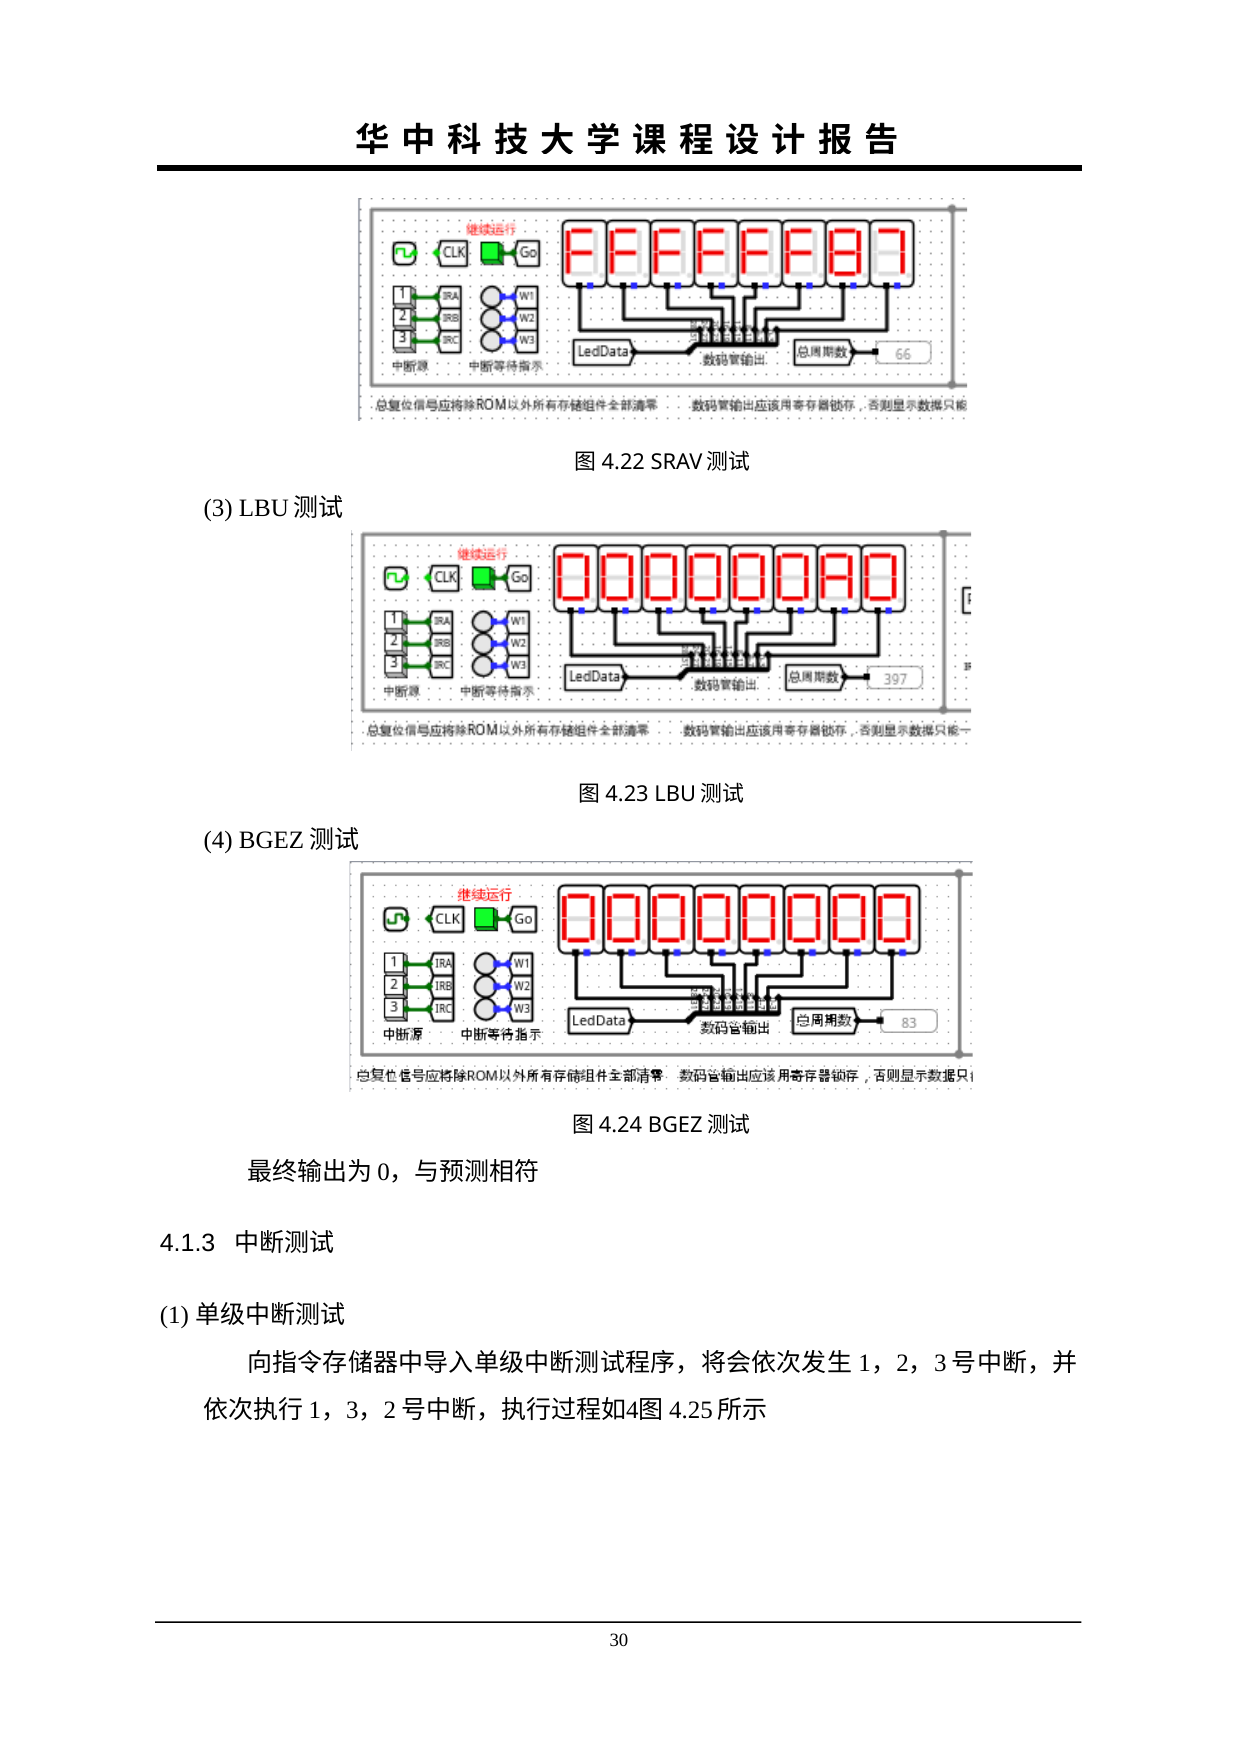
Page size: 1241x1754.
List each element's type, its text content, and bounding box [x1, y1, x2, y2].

picture [351, 530, 972, 751]
subtitle 中断测试 [159, 1217, 1078, 1265]
list BGEZ测试 [159, 814, 1075, 862]
list LBU测试 [159, 482, 1075, 530]
list 单级中断测试 [159, 1289, 1078, 1336]
list 最终输出为0，与预测相符 [203, 1145, 1075, 1193]
picture [357, 198, 968, 421]
picture [349, 861, 973, 1092]
